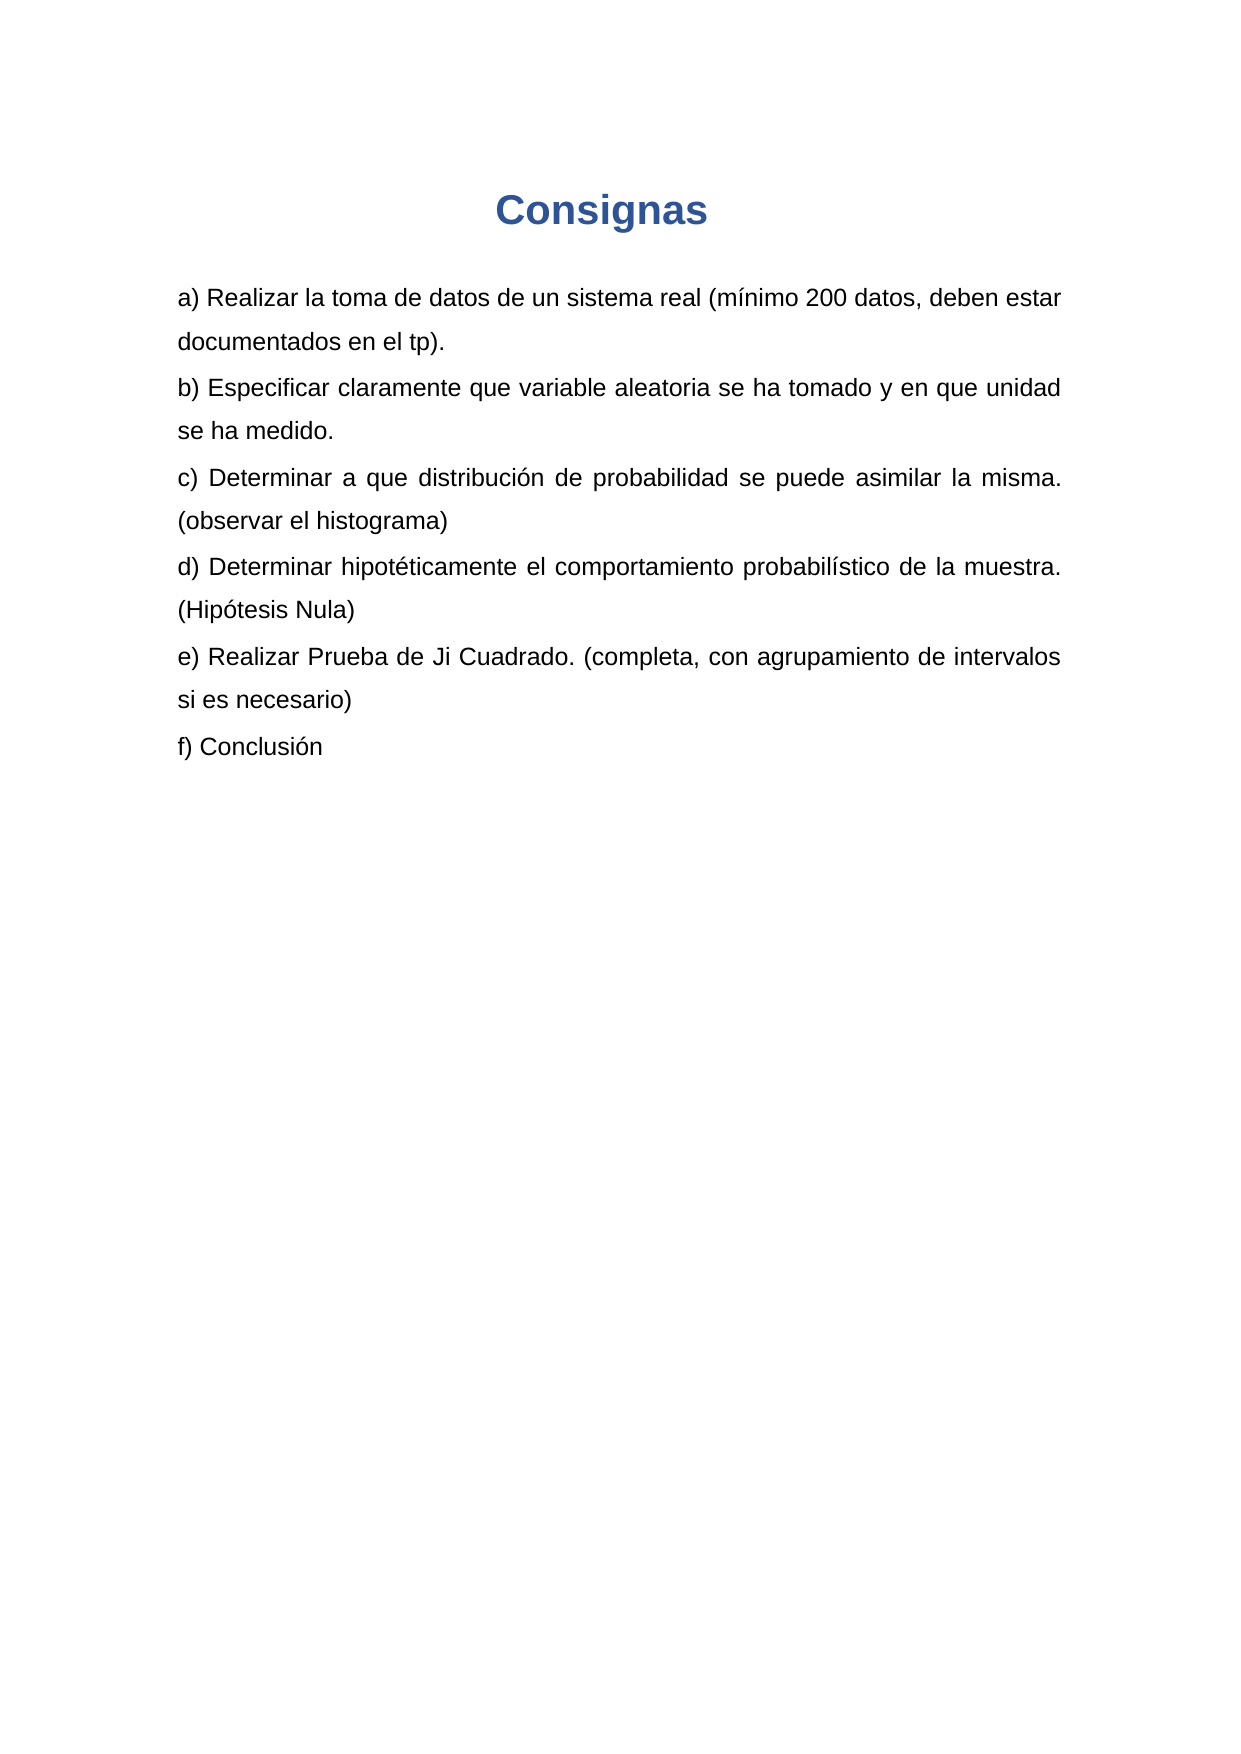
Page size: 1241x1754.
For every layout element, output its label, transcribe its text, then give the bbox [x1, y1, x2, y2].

text d) Determinar hipotéticamente el comportamiento probabilístico de la muestra. (Hipótesis Nula) [177, 552, 1063, 624]
text f) Conclusión [177, 732, 1063, 761]
text b) Especificar claramente que variable aleatoria se ha tomado y en que unidad se ha medido. [177, 373, 1063, 445]
text a) Realizar la toma de datos de un sistema real (mínimo 200 datos, deben estar documentados en el tp). [177, 283, 1063, 355]
text e) Realizar Prueba de Ji Cuadrado. (completa, con agrupamiento de intervalos si es necesario) [177, 642, 1063, 714]
subtitle Consignas [495, 185, 1063, 233]
text c) Determinar a que distribución de probabilidad se puede asimilar la misma. (observar el histograma) [177, 463, 1063, 534]
